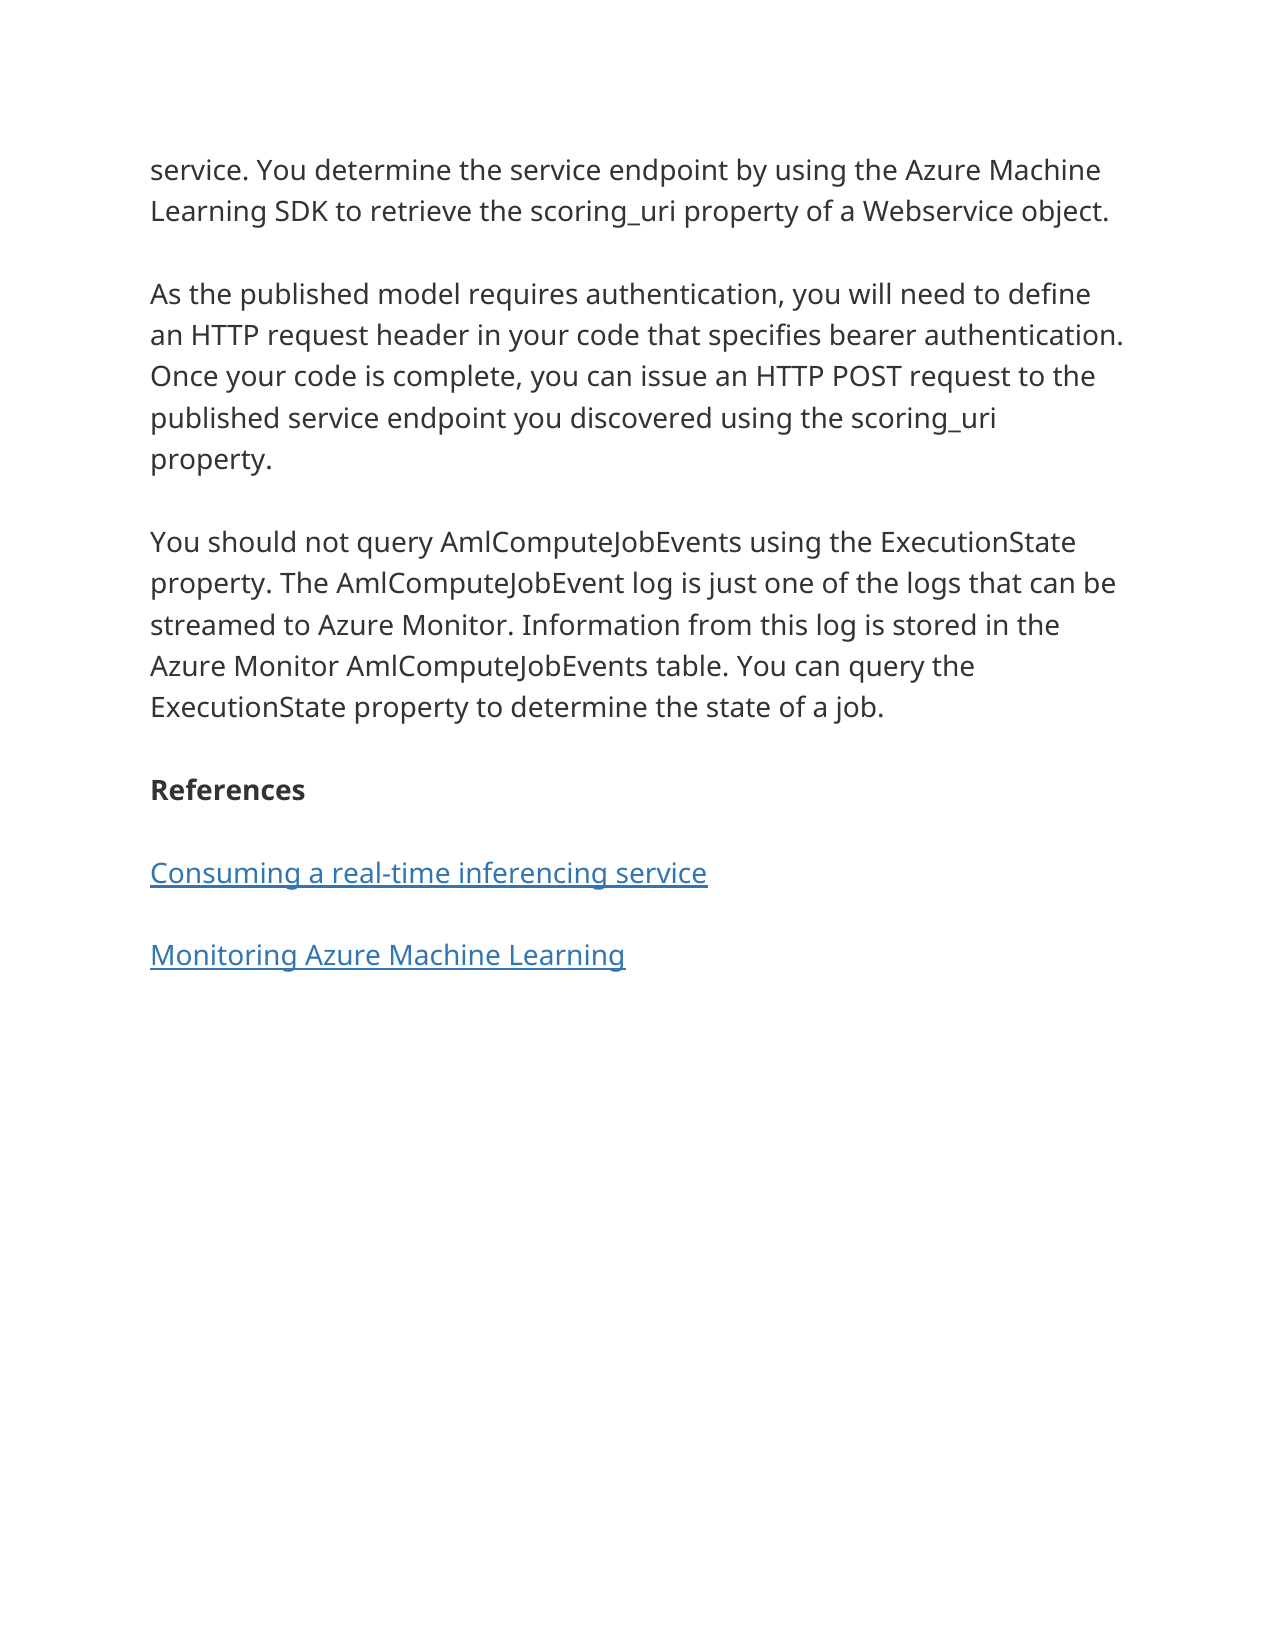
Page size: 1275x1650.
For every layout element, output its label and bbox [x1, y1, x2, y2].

text [150, 150, 1125, 974]
